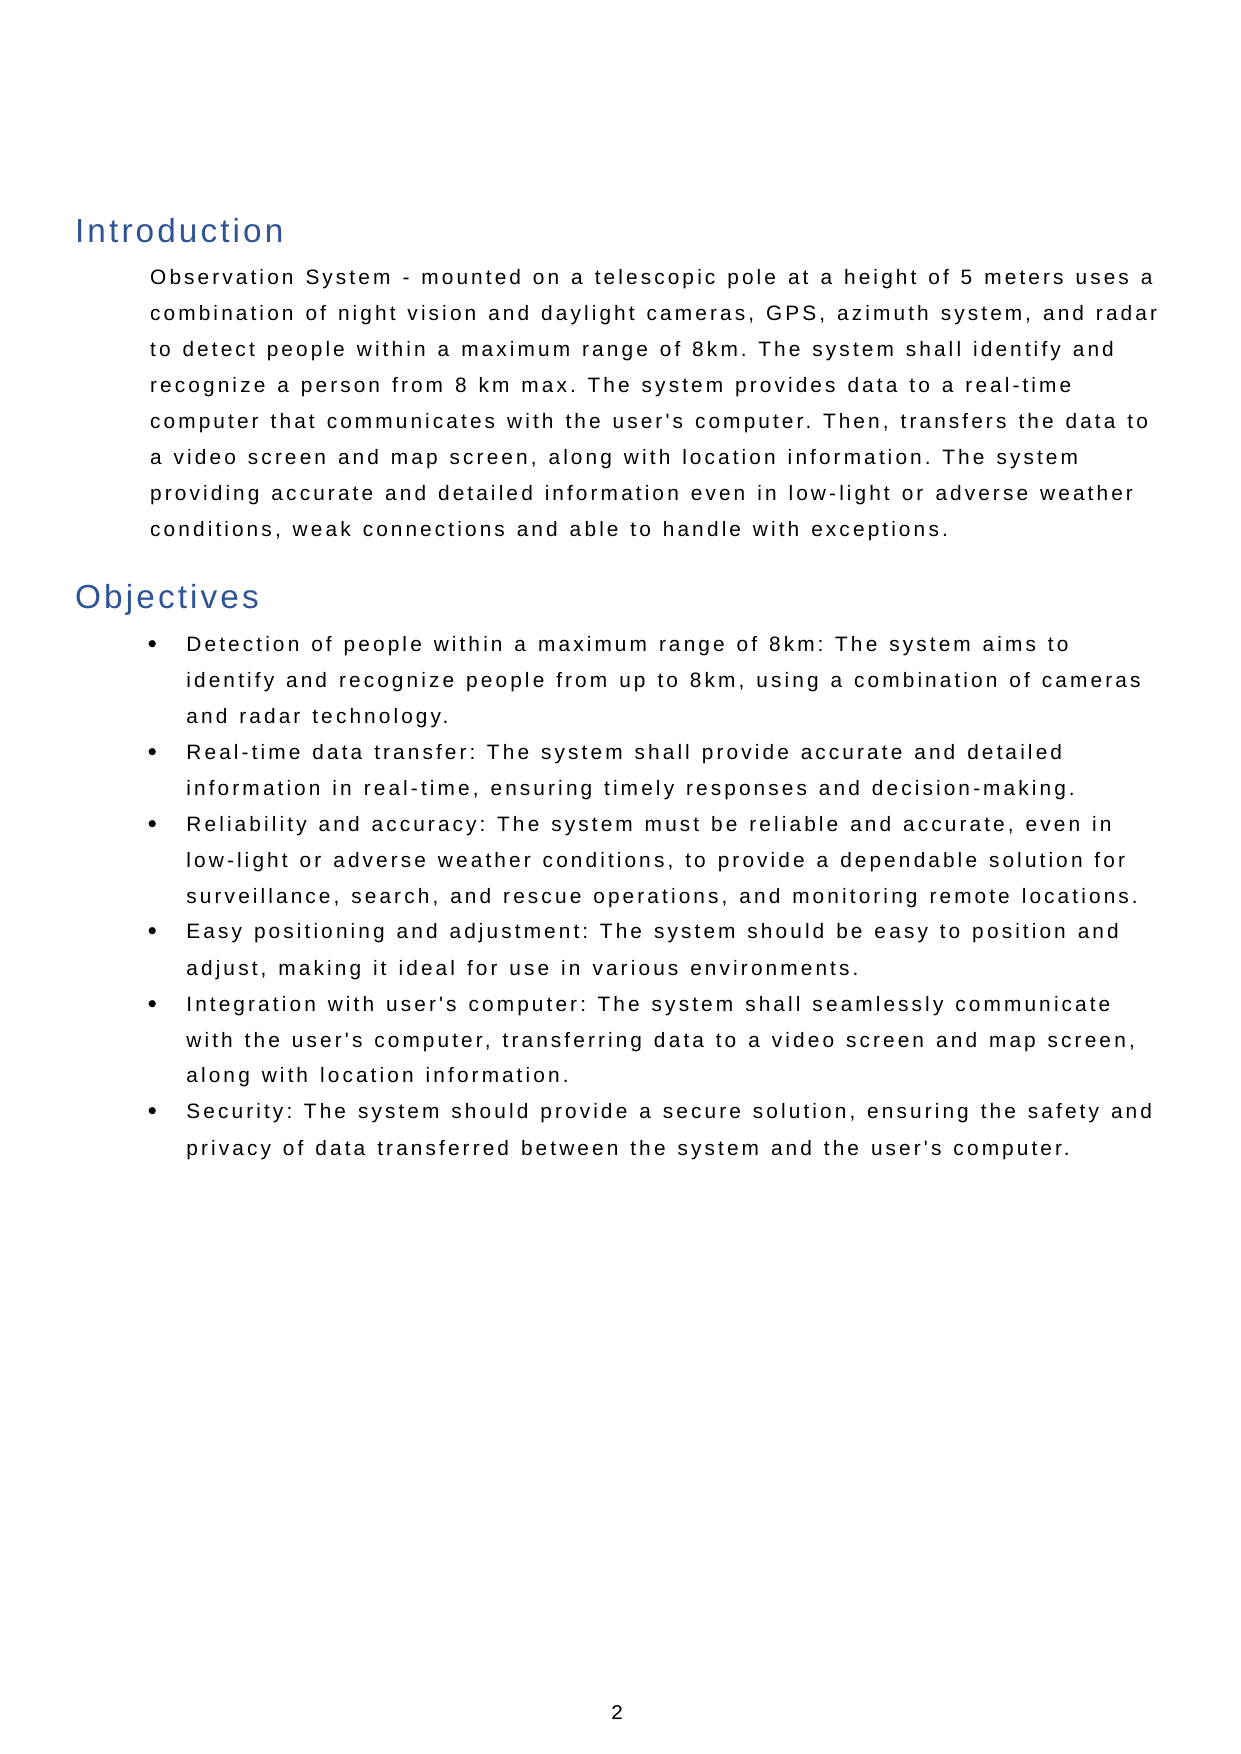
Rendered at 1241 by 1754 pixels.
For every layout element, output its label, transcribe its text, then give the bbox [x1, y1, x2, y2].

list Reliability and accuracy: The system must be reliable and accurate, even in low-light or adverse weather conditions, to provide a dependable solution for surveillance, search, and rescue operations, and monitoring remote locations. [149, 811, 1165, 907]
list Integration with user's computer: The system shall seamlessly communicate with the user's computer, transferring data to a video screen and map screen, along with location information. [149, 991, 1165, 1087]
list Security: The system should provide a secure solution, ensuring the safety and privacy of data transferred between the system and the user's computer. [149, 1099, 1165, 1159]
list Real-time data transfer: The system shall provide accurate and detailed information in real-time, ensuring timely responses and decision-making. [149, 739, 1165, 799]
subtitle Objectives [75, 578, 1165, 616]
subtitle Introduction [75, 211, 1165, 249]
list Easy positioning and adjustment: The system should be easy to position and adjust, making it ideal for use in various environments. [149, 919, 1165, 979]
list Detection of people within a maximum range of 8km: The system aims to identify and recognize people from up to 8km, using a combination of cameras and radar technology. [149, 632, 1165, 727]
list Observation System - mounted on a telescopic pole at a height of 5 meters uses a combination of night vision and daylight cameras, GPS, azimuth system, and radar to detect people within a maximum range of 8km. The system shall identify and recognize a person from 8 km max. The system provides data to a real-time computer that communicates with the user's computer. Then, transfers the data to a video screen and map screen, along with location information. The system providing accurate and detailed information even in low-light or adverse weather conditions, weak connections and able to handle with exceptions. [150, 265, 1165, 541]
